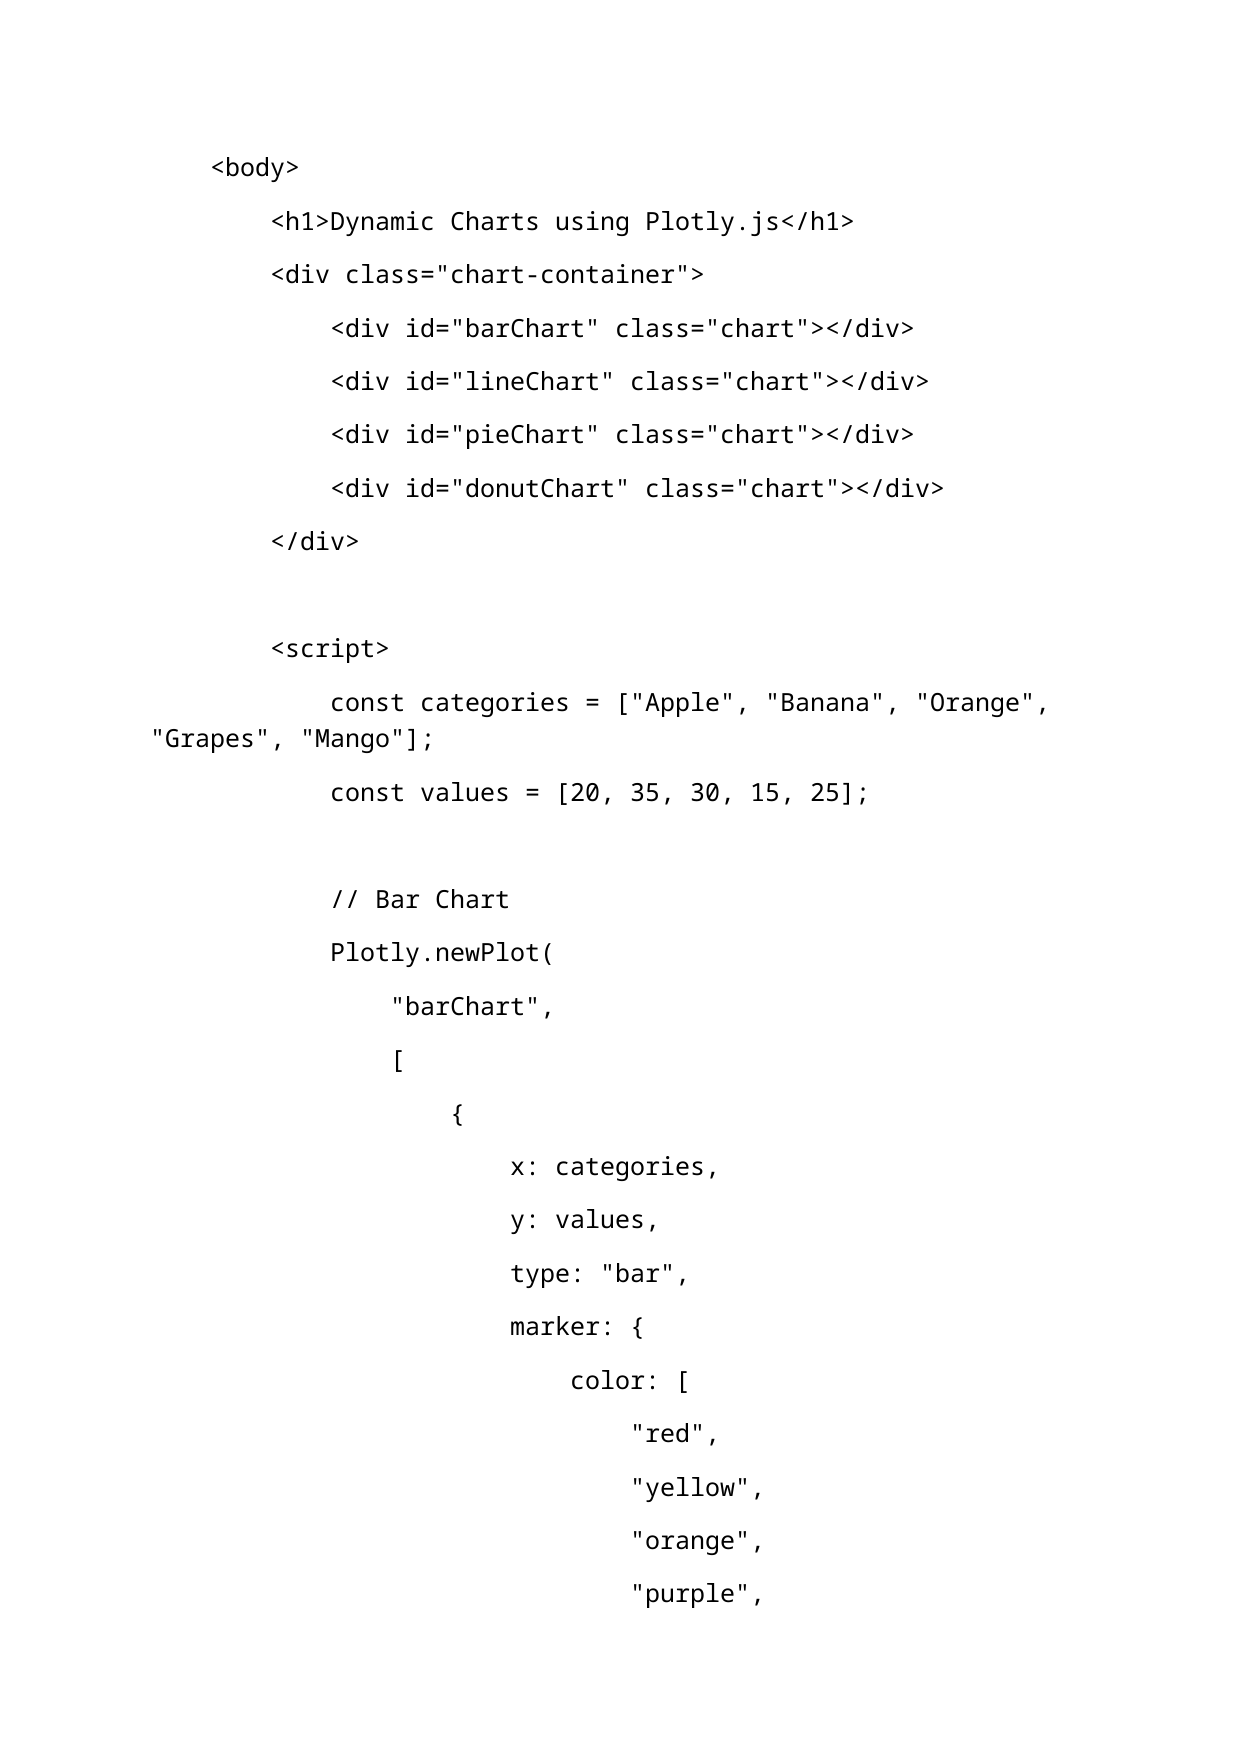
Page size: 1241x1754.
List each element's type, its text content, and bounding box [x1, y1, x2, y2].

text marker: { [150, 1309, 1090, 1343]
text { [150, 1095, 1090, 1129]
text <script> [150, 631, 1090, 665]
text [ [150, 1042, 1090, 1076]
text "yellow", [150, 1469, 1090, 1503]
text color: [ [150, 1362, 1090, 1396]
text <div id="pieChart" class="chart"></div> [150, 417, 1090, 451]
text </div> [150, 524, 1090, 558]
text "barChart", [150, 988, 1090, 1022]
text const values = [20, 35, 30, 15, 25]; [150, 774, 1090, 809]
text <div id="lineChart" class="chart"></div> [150, 364, 1090, 398]
text const categories = ["Apple", "Banana", "Orange", "Grapes", "Mango"]; [150, 684, 1090, 755]
text "orange", [150, 1523, 1090, 1557]
text <div id="barChart" class="chart"></div> [150, 310, 1090, 344]
text "red", [150, 1416, 1090, 1450]
text <body> [150, 150, 1090, 184]
text <div id="donutChart" class="chart"></div> [150, 471, 1090, 505]
text <h1>Dynamic Charts using Plotly.js</h1> [150, 203, 1090, 237]
text // Bar Chart [150, 881, 1090, 916]
text Plotly.newPlot( [150, 935, 1090, 969]
text type: "bar", [150, 1256, 1090, 1289]
text y: values, [150, 1202, 1090, 1236]
text <div class="chart-container"> [150, 257, 1090, 291]
text x: categories, [150, 1149, 1090, 1183]
text "purple", [150, 1576, 1090, 1610]
